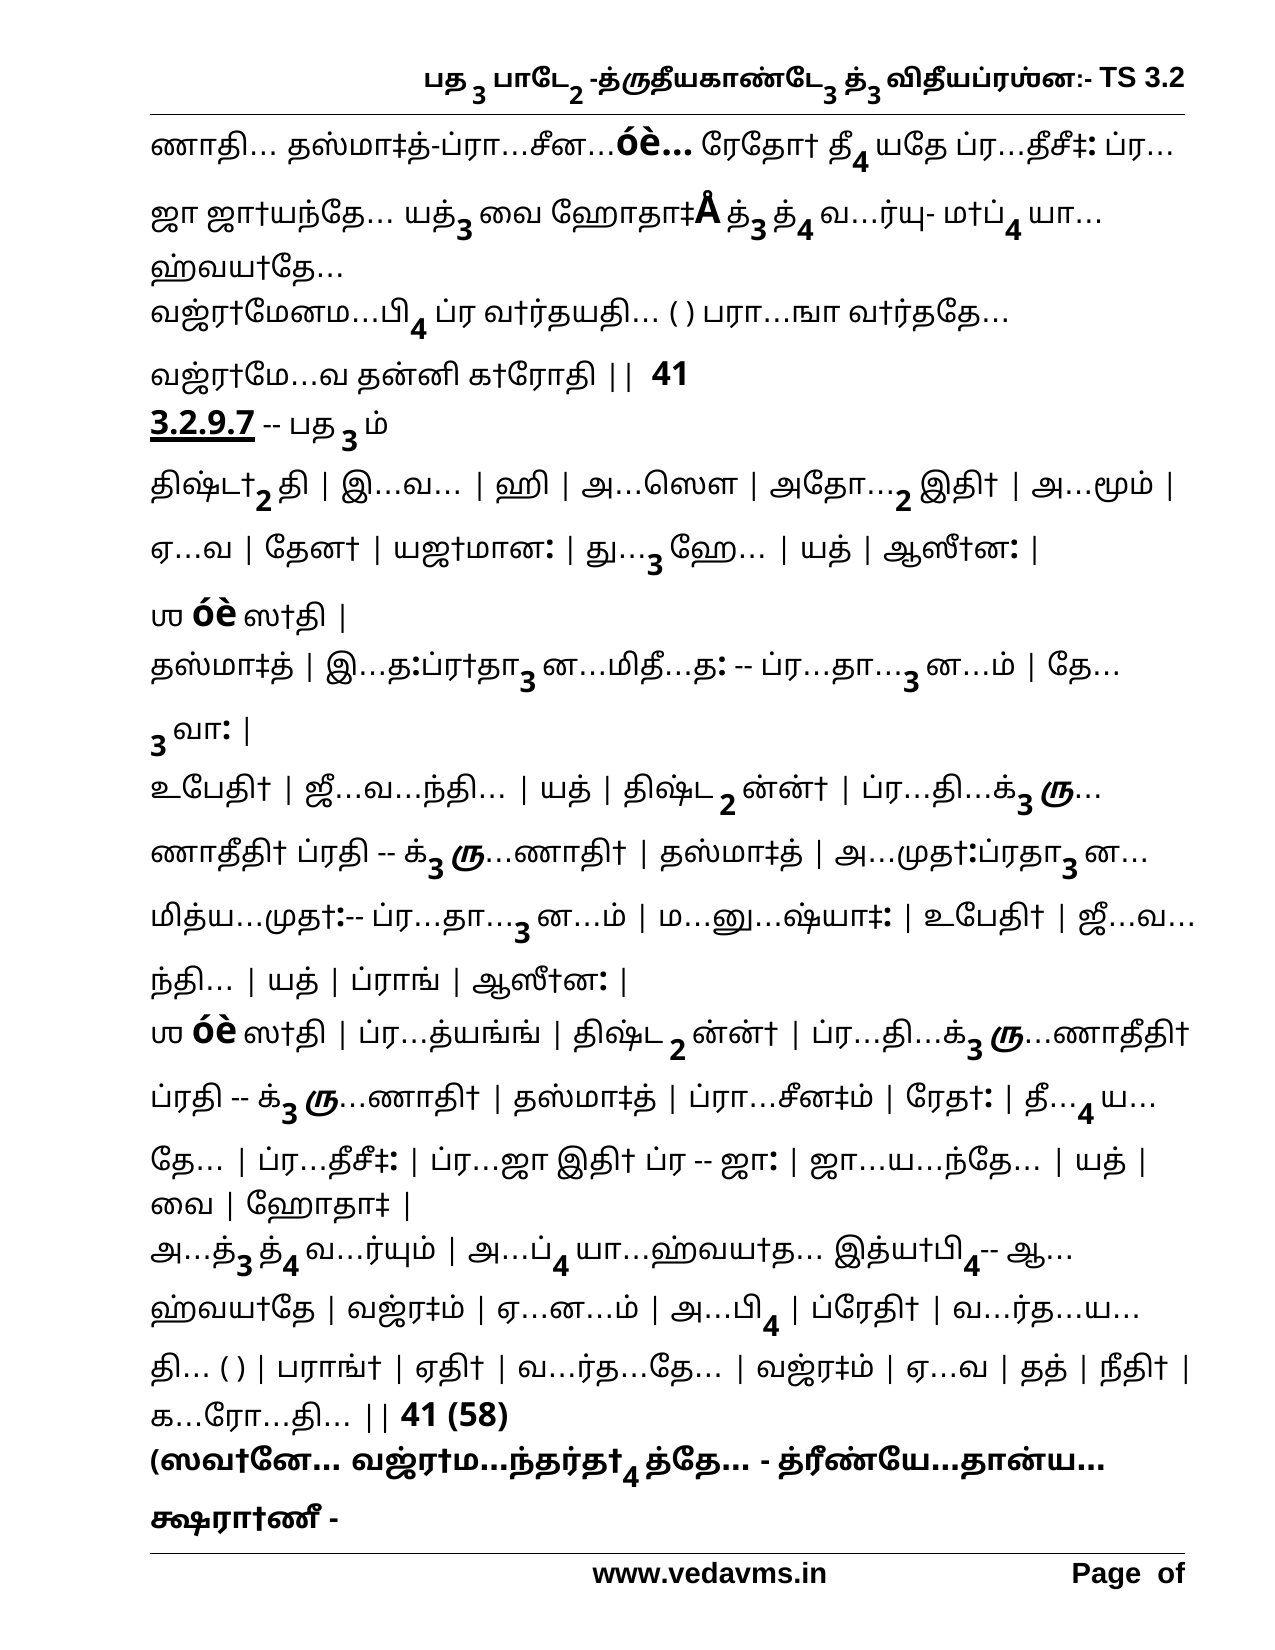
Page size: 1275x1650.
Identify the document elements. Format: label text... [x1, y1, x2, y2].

text (ஸவ†னே… வஜ்ர†ம…ந்தர்த†4த்தே… - த்ரீண்யே…தான்ய…க்ஷரா†ணீ - [150, 1439, 1185, 1539]
text 3.2.9.7 -- பத3ம் [150, 399, 1185, 460]
text திஷ்ட†2தி | இ…வ… | ஹி | அ…ஸௌ | அதோ…2 இதி† | அ…மூம் | ஏ…வ | தேன† | யஜ†மான: | து…3ஹே… | யத் | ஆஸீ†ன: | ஶóèஸ†தி | [150, 463, 1185, 637]
